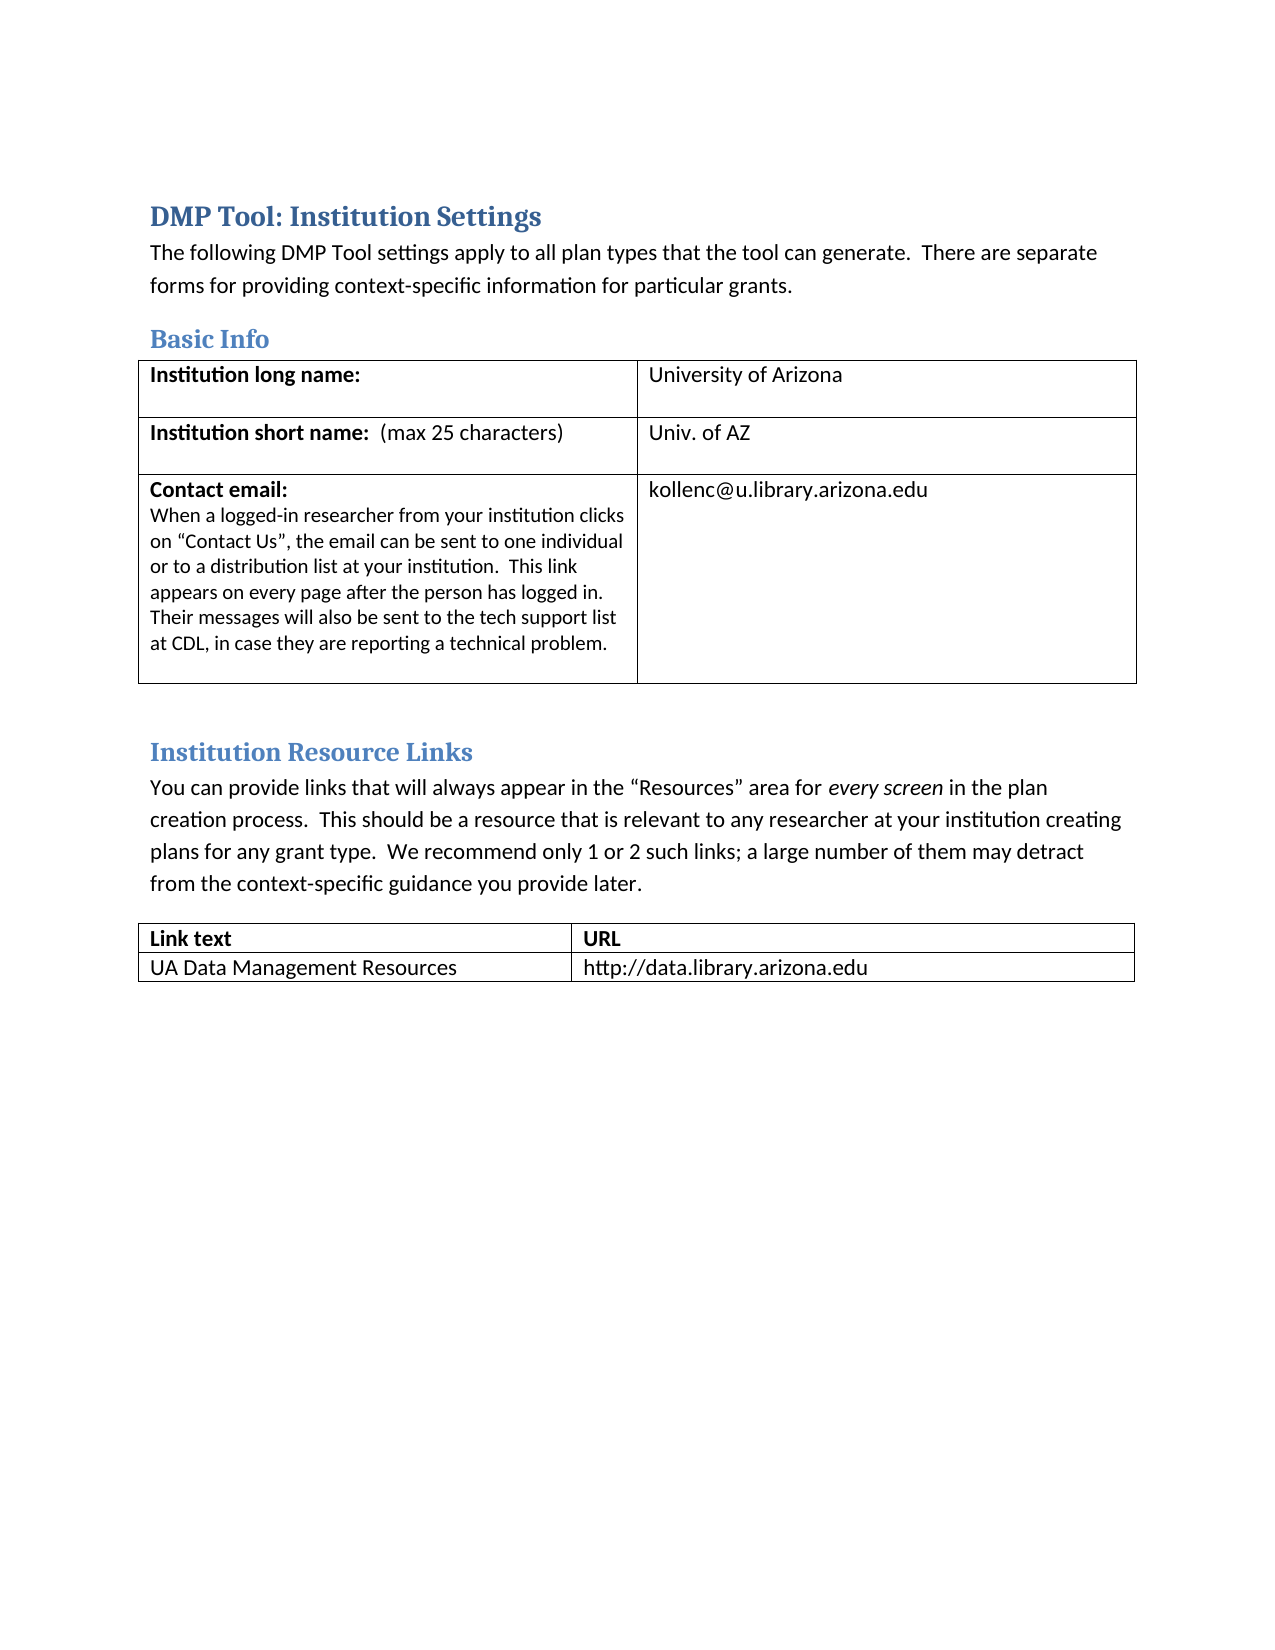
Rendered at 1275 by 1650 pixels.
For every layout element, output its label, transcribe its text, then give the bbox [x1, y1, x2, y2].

table_header Institution long name: [139, 361, 637, 417]
table_cell Institution short name: (max 25 characters) [139, 418, 637, 474]
subtitle Basic Info [150, 324, 1125, 355]
table_cell Univ. of AZ [638, 418, 1136, 474]
table_header Link text [139, 924, 571, 952]
table_header URL [572, 924, 1134, 952]
table_header University of Arizona [638, 361, 1136, 417]
table_cell Contact email: When a logged-in researcher from your institution clicks on “Contact Us”, the email can be sent to one individual or to a distribution list at your institution. This link appears on every page after the person has logged in. Their messages will also be sent to the tech support list at CDL, in case they are reporting a technical problem. [139, 475, 637, 683]
text The following DMP Tool settings apply to all plan types that the tool can generate. There are separate forms for providing context-specific information for particular grants. [150, 238, 1125, 299]
text You can provide links that will always appear in the “Resources” area for every screen in the plan creation process. This should be a resource that is relevant to any researcher at your institution creating plans for any grant type. We recommend only 1 or 2 such links; a large number of them may detract from the context-specific guidance you provide later. [150, 773, 1125, 898]
subtitle Institution Resource Links [150, 737, 1125, 768]
table_cell kollenc@u.library.arizona.edu [638, 475, 1136, 683]
table_cell UA Data Management Resources [139, 953, 571, 981]
table_cell http://data.library.arizona.edu [572, 953, 1134, 981]
subtitle DMP Tool: Institution Settings [150, 200, 1125, 233]
